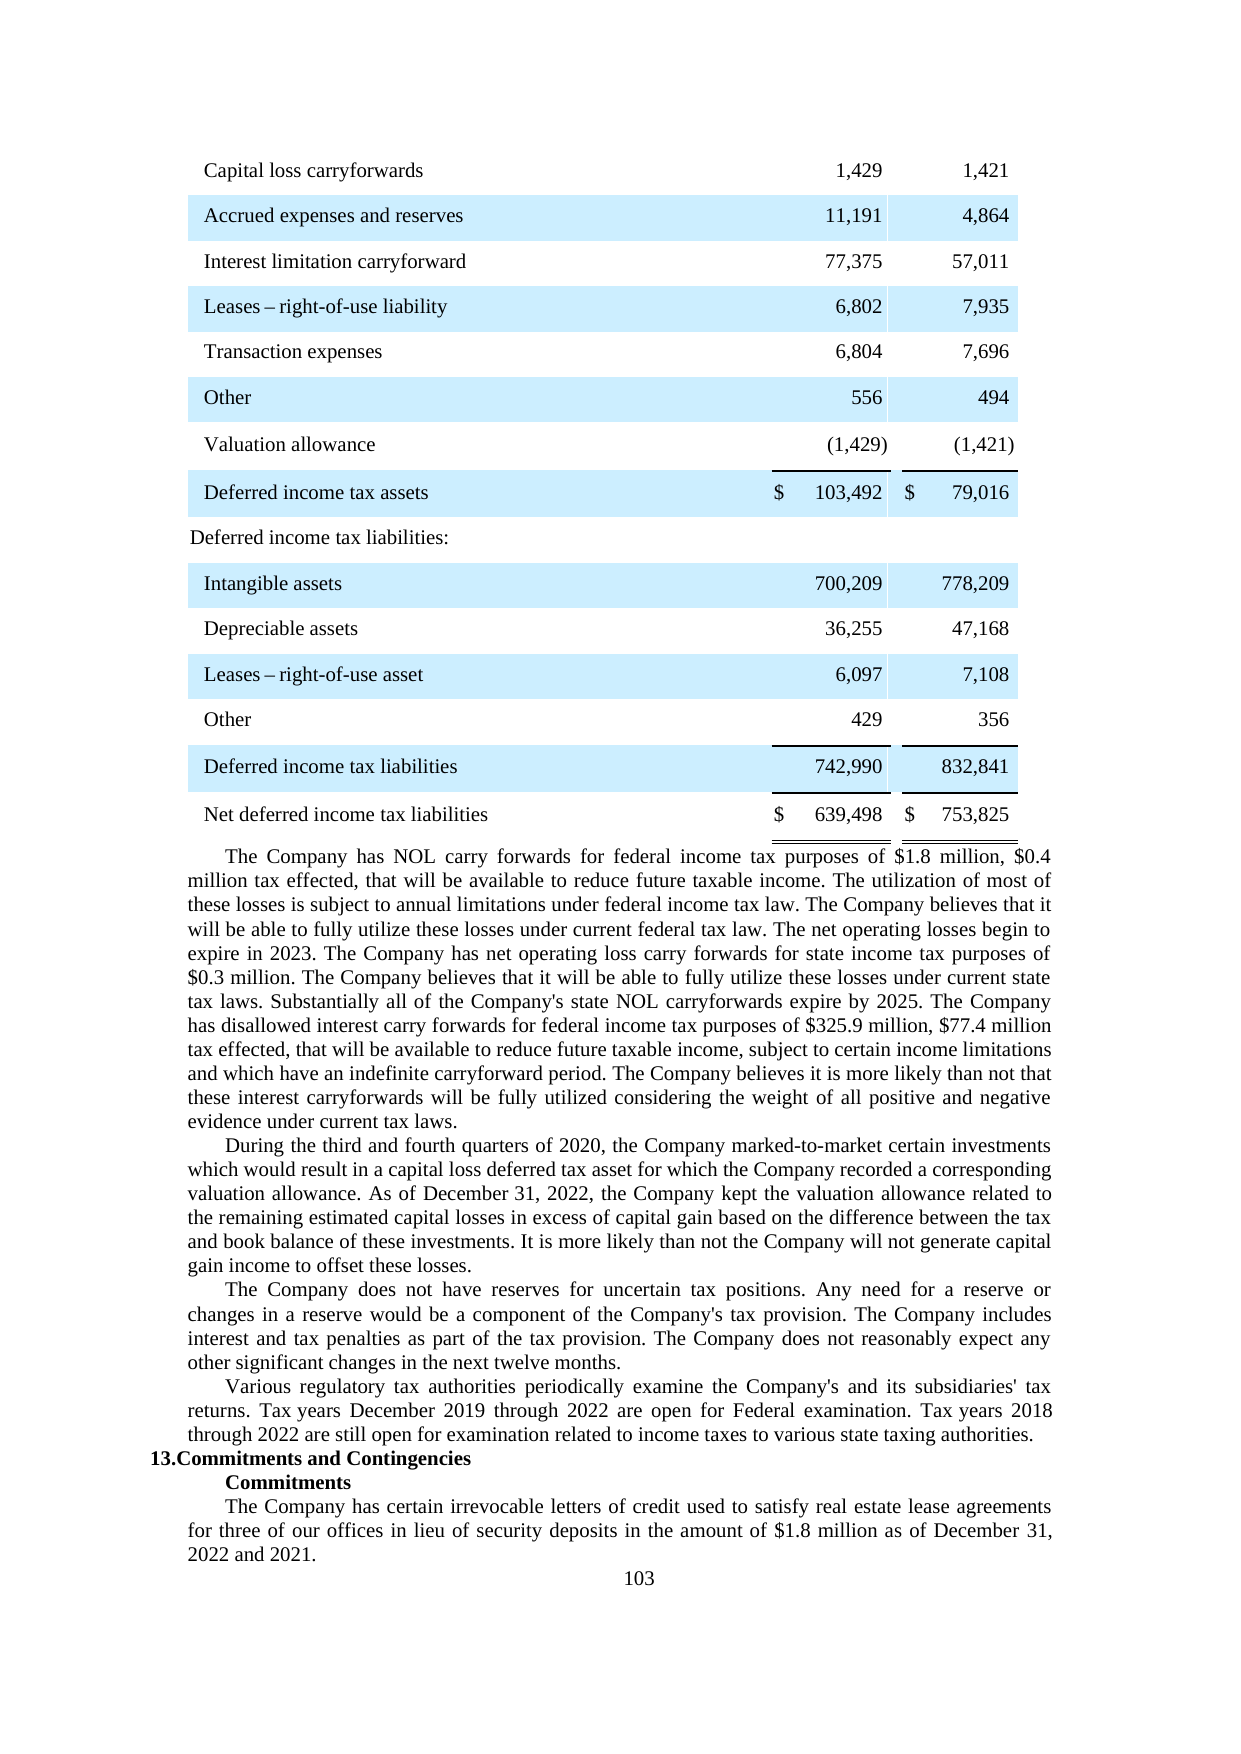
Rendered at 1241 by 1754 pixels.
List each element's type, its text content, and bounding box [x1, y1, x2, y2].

text Various regulatory tax authorities periodically examine the Company's and its subsidiaries' tax returns. Tax years December 2019 through 2022 are open for Federal examination. Tax years 2018 through 2022 are still open for examination related to income taxes to various state taxing authorities. [187, 1374, 1053, 1446]
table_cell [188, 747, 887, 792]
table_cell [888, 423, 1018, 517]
text During the third and fourth quarters of 2020, the Company marked-to-market certain investments which would result in a capital loss deferred tax asset for which the Company recorded a corresponding valuation allowance. As of December 31, 2022, the Company kept the valuation allowance related to the remaining estimated capital losses in excess of capital gain based on the difference between the tax and book balance of these investments. It is more likely than not the Company will not generate capital gain income to offset these losses. [187, 1133, 1053, 1277]
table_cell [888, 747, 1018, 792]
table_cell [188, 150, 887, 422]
text The Company has certain irrevocable letters of credit used to satisfy real estate lease agreements for three of our offices in lieu of security deposits in the amount of $1.8 million as of December 31, 2022 and 2021. [187, 1494, 1053, 1566]
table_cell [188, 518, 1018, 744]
text The Company does not have reserves for uncertain tax positions. Any need for a reserve or changes in a reserve would be a component of the Company's tax provision. The Company includes interest and tax penalties as part of the tax provision. The Company does not reasonably expect any other significant changes in the next twelve months. [187, 1277, 1053, 1374]
text 13.Commitments and Contingencies [150, 1446, 1053, 1470]
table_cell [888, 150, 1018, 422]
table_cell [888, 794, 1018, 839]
text The Company has NOL carry forwards for federal income tax purposes of $1.8 million, $0.4 million tax effected, that will be available to reduce future taxable income. The utilization of most of these losses is subject to annual limitations under federal income tax law. The Company believes that it will be able to fully utilize these losses under current federal tax law. The net operating losses begin to expire in 2023. The Company has net operating loss carry forwards for state income tax purposes of $0.3 million. The Company believes that it will be able to fully utilize these losses under current state tax laws. Substantially all of the Company's state NOL carryforwards expire by 2025. The Company has disallowed interest carry forwards for federal income tax purposes of $325.9 million, $77.4 million tax effected, that will be available to reduce future taxable income, subject to certain income limitations and which have an indefinite carryforward period. The Company believes it is more likely than not that these interest carryforwards will be fully utilized considering the weight of all positive and negative evidence under current tax laws. [187, 844, 1053, 1133]
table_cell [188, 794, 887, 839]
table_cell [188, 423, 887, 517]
text 103 [187, 1566, 1053, 1590]
text Commitments [187, 1470, 1053, 1494]
